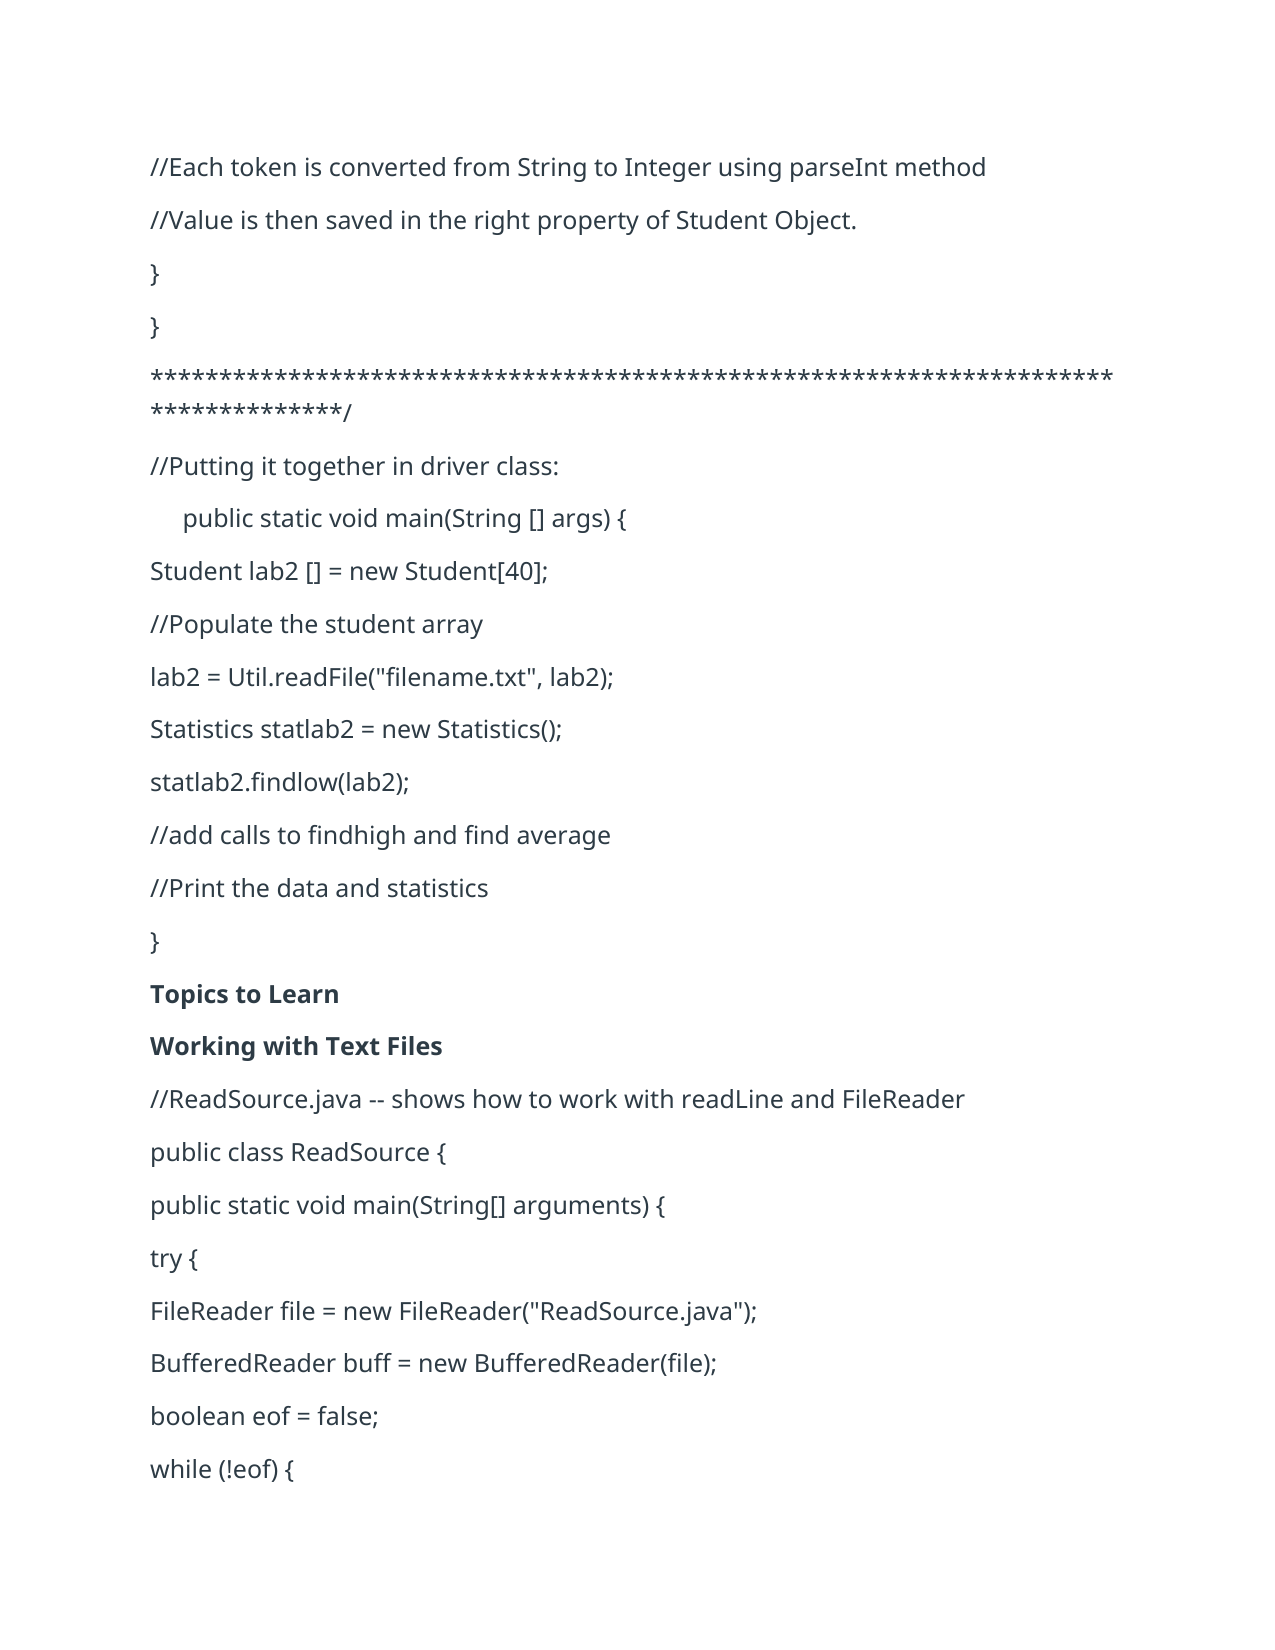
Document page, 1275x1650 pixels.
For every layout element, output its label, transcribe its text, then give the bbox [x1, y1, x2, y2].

text //Putting it together in driver class: [150, 448, 1125, 482]
text //Print the data and statistics [150, 871, 1125, 905]
text boolean eof = false; [150, 1399, 1125, 1433]
text } [150, 308, 1125, 342]
text ************************************************************************************/ [150, 361, 1125, 429]
text FileReader file = new FileReader("ReadSource.java"); [150, 1293, 1125, 1327]
text while (!eof) { [150, 1452, 1125, 1486]
text Working with Text Files [150, 1029, 1125, 1063]
text BufferedReader buff = new BufferedReader(file); [150, 1346, 1125, 1380]
text //Each token is converted from String to Integer using parseInt method [150, 150, 1125, 184]
text //Populate the student array [150, 607, 1125, 641]
text statlab2.findlow(lab2); [150, 765, 1125, 799]
text lab2 = Util.readFile("filename.txt", lab2); [150, 659, 1125, 693]
text Topics to Learn [150, 976, 1125, 1010]
text Student lab2 [] = new Student[40]; [150, 554, 1125, 588]
text public class ReadSource { [150, 1135, 1125, 1169]
text //Value is then saved in the right property of Student Object. [150, 203, 1125, 237]
text try { [150, 1240, 1125, 1274]
text public static void main(String[] arguments) { [150, 1187, 1125, 1222]
text } [150, 923, 1125, 957]
text public static void main(String [] args) { [150, 501, 1125, 535]
text } [150, 256, 1125, 290]
text Statistics statlab2 = new Statistics(); [150, 712, 1125, 746]
text //ReadSource.java -- shows how to work with readLine and FileReader [150, 1082, 1125, 1116]
text //add calls to findhigh and find average [150, 818, 1125, 852]
